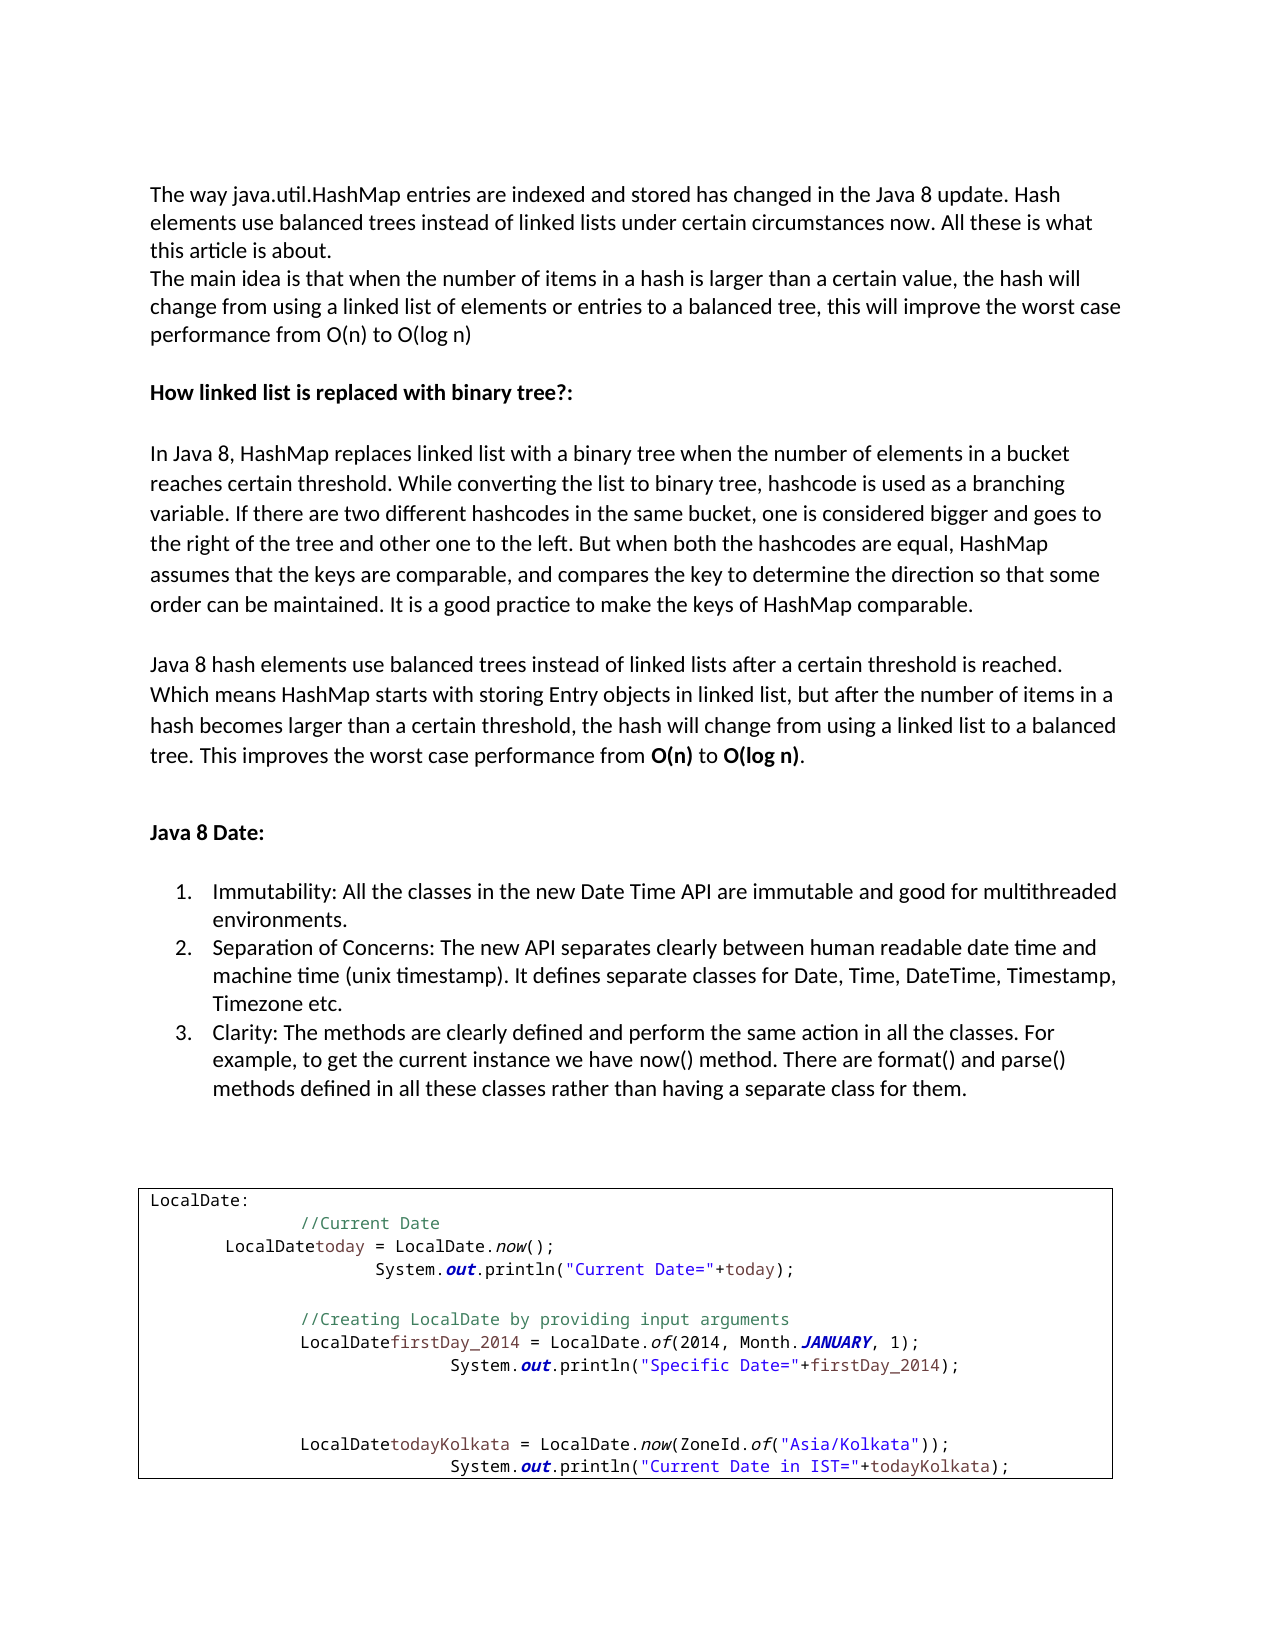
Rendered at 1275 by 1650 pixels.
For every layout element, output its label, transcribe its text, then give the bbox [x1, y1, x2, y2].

text Java 8 Date: [150, 818, 1125, 846]
list Clarity: The methods are clearly defined and perform the same action in all the classes. For example, to get the current instance we have now() method. There are format() and parse() methods defined in all these classes rather than having a separate class for them. [175, 1018, 1125, 1102]
list Separation of Concerns: The new API separates clearly between human readable date time and machine time (unix timestamp). It defines separate classes for Date, Time, DateTime, Timestamp, Timezone etc. [175, 933, 1125, 1018]
text The main idea is that when the number of items in a hash is larger than a certain value, the hash will change from using a linked list of elements or entries to a balanced tree, this will improve the worst case performance from O(n) to O(log n) [150, 264, 1125, 348]
text How linked list is replaced with binary tree?: [150, 378, 1125, 407]
text The way java.util.HashMap entries are indexed and stored has changed in the Java 8 update. Hash elements use balanced trees instead of linked lists under certain circumstances now. All these is what this article is about. [150, 180, 1125, 264]
list Immutability: All the classes in the new Date Time API are immutable and good for multithreaded environments. [175, 877, 1125, 933]
text Java 8 hash elements use balanced trees instead of linked lists after a certain threshold is reached. Which means HashMap starts with storing Entry objects in linked list, but after the number of items in a hash becomes larger than a certain threshold, the hash will change from using a linked list to a balanced tree. This improves the worst case performance from O(n) to O(log n). [150, 650, 1125, 769]
